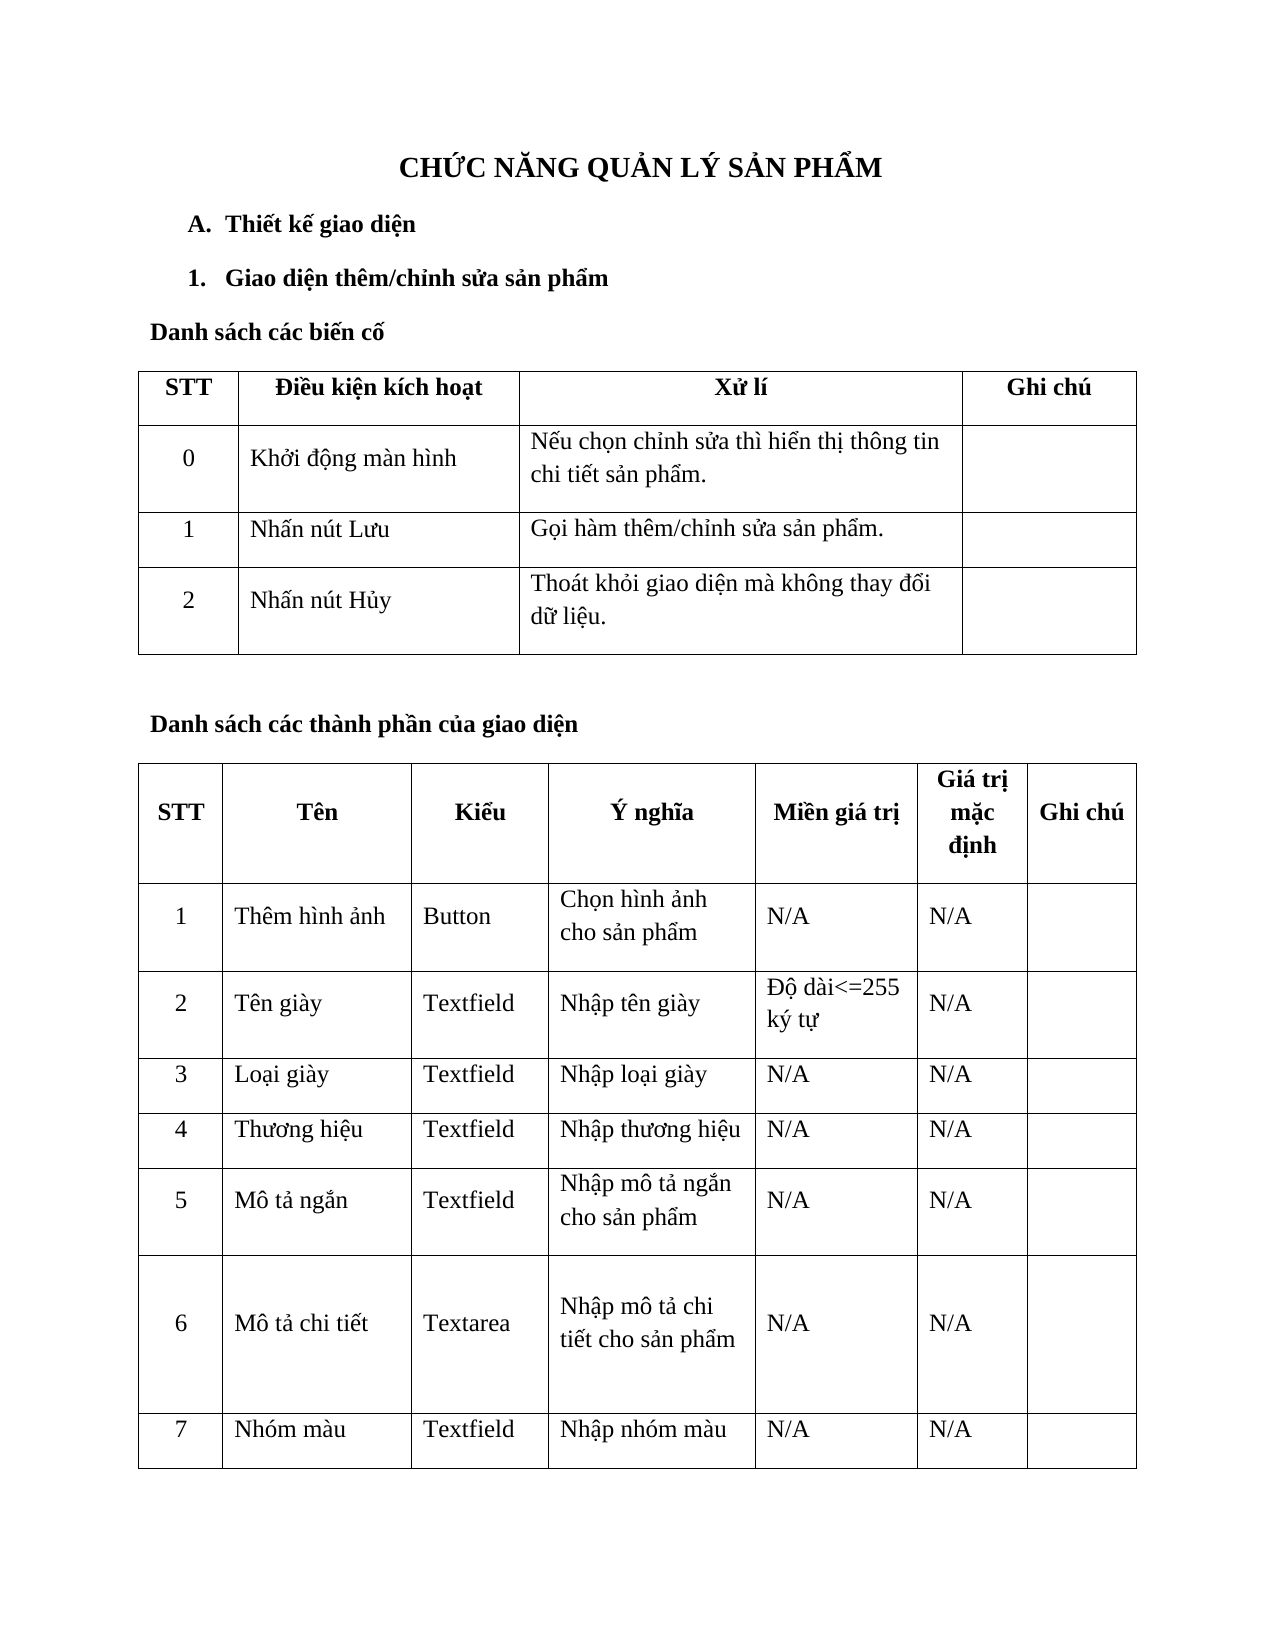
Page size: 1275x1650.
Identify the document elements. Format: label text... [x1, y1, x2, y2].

table_cell [1028, 1114, 1136, 1167]
table_cell N/A [756, 1169, 917, 1255]
table_cell 1 [139, 884, 222, 971]
table_cell 7 [139, 1414, 222, 1468]
table_cell Nhóm màu [223, 1414, 411, 1468]
table_cell Khởi động màn hình [239, 426, 519, 512]
table_cell Textfield [412, 1059, 548, 1113]
table_cell [1028, 1059, 1136, 1113]
table_cell N/A [756, 884, 917, 971]
table_cell Textarea [412, 1256, 548, 1413]
table_header Ghi chú [1028, 764, 1136, 883]
table_cell 2 [139, 972, 222, 1058]
table_cell Nhập nhóm màu [549, 1414, 755, 1468]
table_cell N/A [918, 972, 1027, 1058]
table_header Ý nghĩa [549, 764, 755, 883]
table_cell Thương hiệu [223, 1114, 411, 1167]
table_cell Loại giày [223, 1059, 411, 1113]
table_cell N/A [756, 1059, 917, 1113]
table_cell [1028, 1414, 1136, 1468]
table_cell Thoát khỏi giao diện mà không thay đổi dữ liệu. [520, 568, 962, 654]
table_cell N/A [756, 1256, 917, 1413]
table_cell Mô tả ngắn [223, 1169, 411, 1255]
table_cell [1028, 1256, 1136, 1413]
table_cell N/A [918, 1059, 1027, 1113]
table_cell 4 [139, 1114, 222, 1167]
table_header Giá trị mặc định [918, 764, 1027, 883]
table_header Ghi chú [963, 372, 1136, 425]
table_cell 3 [139, 1059, 222, 1113]
table_cell Nhấn nút Lưu [239, 513, 519, 567]
table_cell Nhấn nút Hủy [239, 568, 519, 654]
table_header Kiểu [412, 764, 548, 883]
table_header Miền giá trị [756, 764, 917, 883]
table_cell Thêm hình ảnh [223, 884, 411, 971]
text CHỨC NĂNG QUẢN LÝ SẢN PHẨM [150, 150, 1125, 183]
table_cell N/A [918, 884, 1027, 971]
table_cell N/A [756, 1414, 917, 1468]
table_cell Nếu chọn chỉnh sửa thì hiển thị thông tin chi tiết sản phẩm. [520, 426, 962, 512]
table_cell Textfield [412, 972, 548, 1058]
table_cell [1028, 1169, 1136, 1255]
text Danh sách các biến cố [150, 317, 1125, 346]
table_cell Nhập mô tả ngắn cho sản phẩm [549, 1169, 755, 1255]
table_cell [963, 568, 1136, 654]
table_cell [963, 426, 1136, 512]
table_cell Tên giày [223, 972, 411, 1058]
table_cell Textfield [412, 1414, 548, 1468]
table_cell Độ dài<=255 ký tự [756, 972, 917, 1058]
table_cell N/A [918, 1414, 1027, 1468]
table_cell N/A [918, 1114, 1027, 1167]
text Danh sách các thành phần của giao diện [150, 709, 1125, 738]
table_cell Textfield [412, 1114, 548, 1167]
table_cell 2 [139, 568, 238, 654]
table_cell Nhập loại giày [549, 1059, 755, 1113]
table_cell 0 [139, 426, 238, 512]
table_cell 1 [139, 513, 238, 567]
table_cell Chọn hình ảnh cho sản phẩm [549, 884, 755, 971]
list Giao diện thêm/chỉnh sửa sản phẩm [187, 263, 1125, 292]
table_cell N/A [918, 1256, 1027, 1413]
table_cell Mô tả chi tiết [223, 1256, 411, 1413]
table_cell N/A [756, 1114, 917, 1167]
table_cell [963, 513, 1136, 567]
table_cell Textfield [412, 1169, 548, 1255]
table_cell N/A [918, 1169, 1027, 1255]
table_header Tên [223, 764, 411, 883]
table_cell [1028, 884, 1136, 971]
table_header STT [139, 372, 238, 425]
table_cell Gọi hàm thêm/chỉnh sửa sản phẩm. [520, 513, 962, 567]
table_cell Nhập thương hiệu [549, 1114, 755, 1167]
table_cell Nhập tên giày [549, 972, 755, 1058]
table_header STT [139, 764, 222, 883]
table_cell Button [412, 884, 548, 971]
table_cell [1028, 972, 1136, 1058]
table_header Điều kiện kích hoạt [239, 372, 519, 425]
table_cell 5 [139, 1169, 222, 1255]
list Thiết kế giao diện [187, 209, 1125, 238]
table_cell 6 [139, 1256, 222, 1413]
table_header Xử lí [520, 372, 962, 425]
table_cell Nhập mô tả chi tiết cho sản phẩm [549, 1256, 755, 1413]
